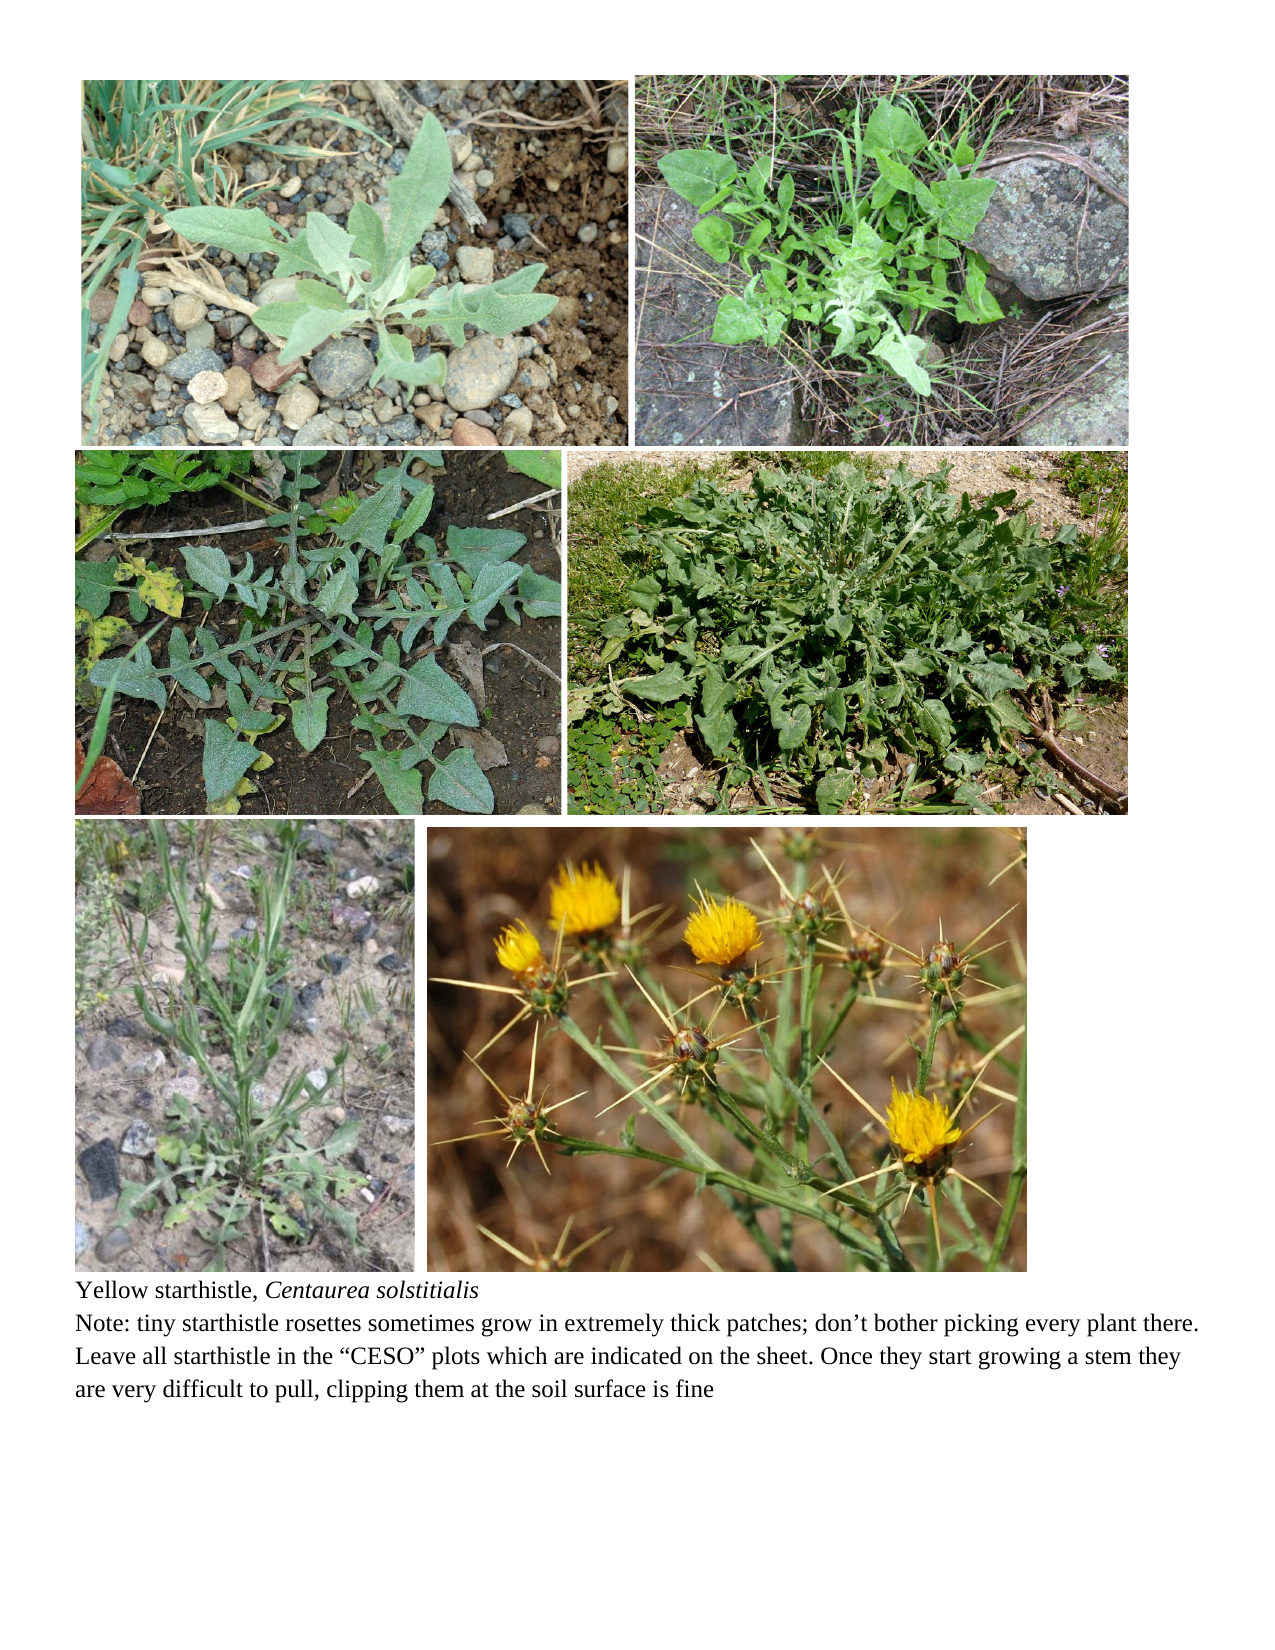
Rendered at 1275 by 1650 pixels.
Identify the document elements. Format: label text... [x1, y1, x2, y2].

picture [75, 819, 415, 1272]
text Note: tiny starthistle rosettes sometimes grow in extremely thick patches; don’t bother picking every plant there. Leave all starthistle in the “CESO” plots which are indicated on the sheet. Once they start growing a stem they are very difficult to pull, clipping them at the soil surface is fine [75, 1308, 1200, 1403]
picture [567, 451, 1128, 815]
picture [427, 827, 1027, 1272]
picture [75, 450, 562, 815]
picture [81, 80, 629, 446]
text Yellow starthistle, Centaurea solstitialis [75, 1275, 1200, 1304]
picture [634, 75, 1129, 446]
